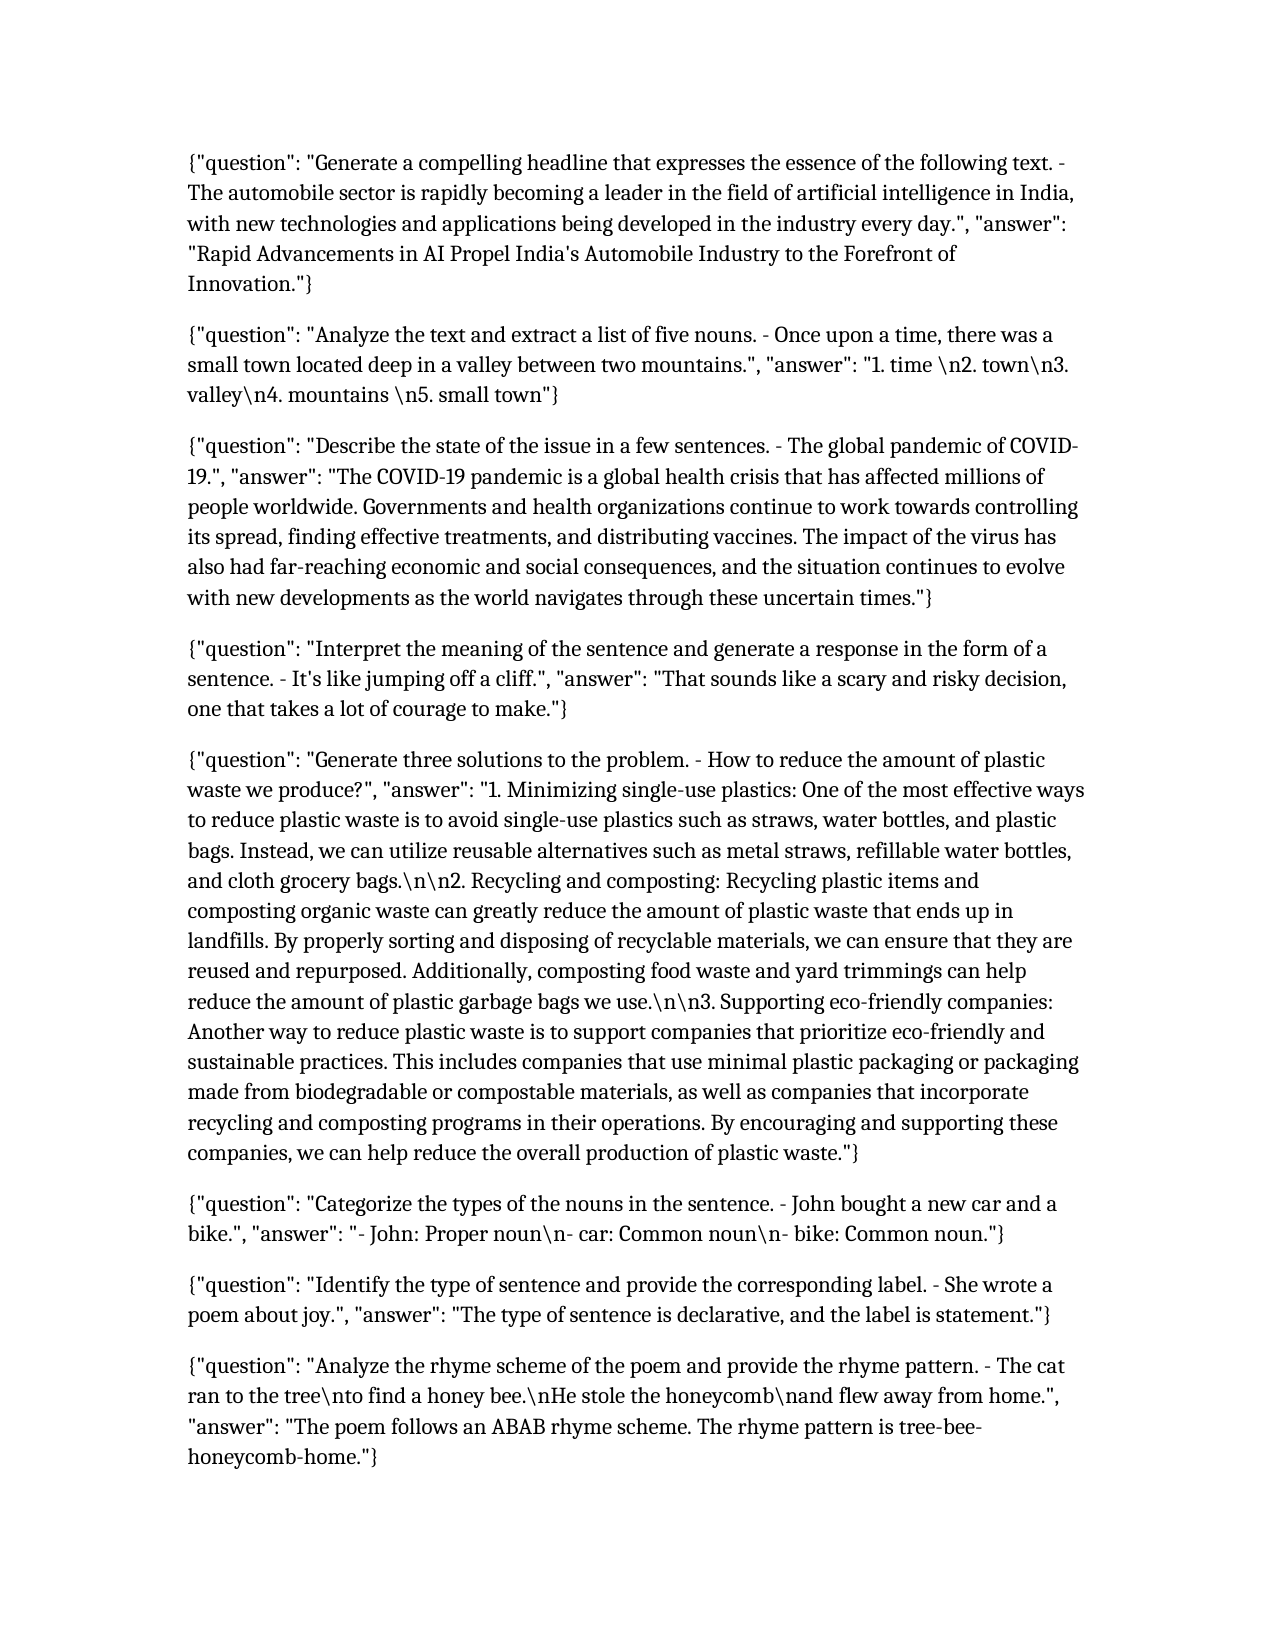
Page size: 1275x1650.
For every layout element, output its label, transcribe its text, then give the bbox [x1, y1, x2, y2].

text {"question": "Analyze the text and extract a list of five nouns. - Once upon a time, there was a small town located deep in a valley between two mountains.", "answer": "1. time \n2. town\n3. valley\n4. mountains \n5. small town"} [187, 322, 1087, 409]
text {"question": "Analyze the rhyme scheme of the poem and provide the rhyme pattern. - The cat ran to the tree\nto find a honey bee.\nHe stole the honeycomb\nand flew away from home.", "answer": "The poem follows an ABAB rhyme scheme. The rhyme pattern is tree-bee-honeycomb-home."} [187, 1353, 1087, 1470]
text {"question": "Describe the state of the issue in a few sentences. - The global pandemic of COVID-19.", "answer": "The COVID-19 pandemic is a global health crisis that has affected millions of people worldwide. Governments and health organizations continue to work towards controlling its spread, finding effective treatments, and distributing vaccines. The impact of the virus has also had far-reaching economic and social consequences, and the situation continues to evolve with new developments as the world navigates through these uncertain times."} [187, 433, 1087, 611]
text {"question": "Identify the type of sentence and provide the corresponding label. - She wrote a poem about joy.", "answer": "The type of sentence is declarative, and the label is statement."} [187, 1272, 1087, 1328]
text {"question": "Interpret the meaning of the sentence and generate a response in the form of a sentence. - It's like jumping off a cliff.", "answer": "That sounds like a scary and risky decision, one that takes a lot of courage to make."} [187, 635, 1087, 722]
text {"question": "Generate three solutions to the problem. - How to reduce the amount of plastic waste we produce?", "answer": "1. Minimizing single-use plastics: One of the most effective ways to reduce plastic waste is to avoid single-use plastics such as straws, water bottles, and plastic bags. Instead, we can utilize reusable alternatives such as metal straws, refillable water bottles, and cloth grocery bags.\n\n2. Recycling and composting: Recycling plastic items and composting organic waste can greatly reduce the amount of plastic waste that ends up in landfills. By properly sorting and disposing of recyclable materials, we can ensure that they are reused and repurposed. Additionally, composting food waste and yard trimmings can help reduce the amount of plastic garbage bags we use.\n\n3. Supporting eco-friendly companies: Another way to reduce plastic waste is to support companies that prioritize eco-friendly and sustainable practices. This includes companies that use minimal plastic packaging or packaging made from biodegradable or compostable materials, as well as companies that incorporate recycling and composting programs in their operations. By encouraging and supporting these companies, we can help reduce the overall production of plastic waste."} [187, 747, 1087, 1166]
text {"question": "Categorize the types of the nouns in the sentence. - John bought a new car and a bike.", "answer": "- John: Proper noun\n- car: Common noun\n- bike: Common noun."} [187, 1191, 1087, 1247]
text {"question": "Generate a compelling headline that expresses the essence of the following text. - The automobile sector is rapidly becoming a leader in the field of artificial intelligence in India, with new technologies and applications being developed in the industry every day.", "answer": "Rapid Advancements in AI Propel India's Automobile Industry to the Forefront of Innovation."} [187, 150, 1087, 297]
